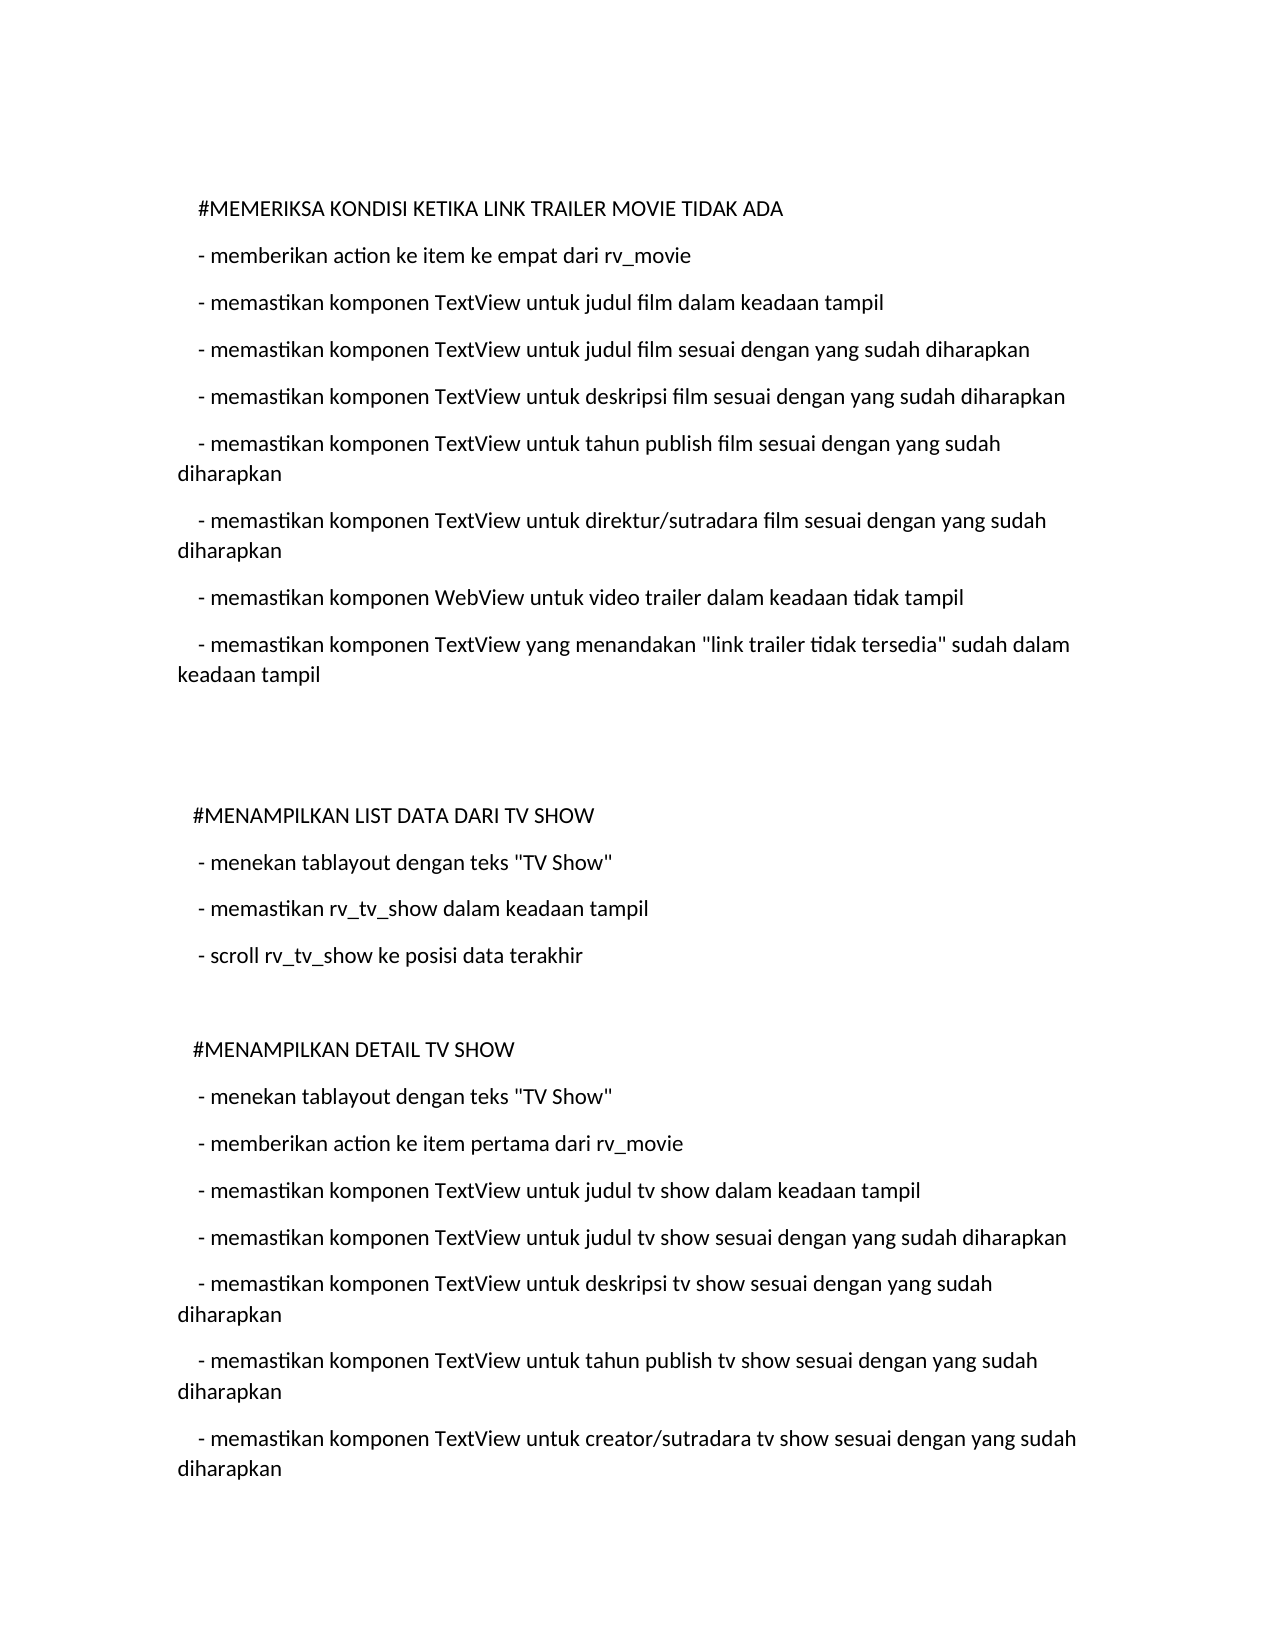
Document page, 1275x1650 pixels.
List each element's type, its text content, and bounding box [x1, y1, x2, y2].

text - memastikan komponen TextView untuk judul tv show sesuai dengan yang sudah diharapkan [177, 1223, 1098, 1251]
text - memastikan komponen TextView untuk judul film sesuai dengan yang sudah diharapkan [177, 335, 1098, 363]
text - memastikan komponen TextView untuk deskripsi tv show sesuai dengan yang sudah diharapkan [177, 1269, 1098, 1328]
text - memastikan komponen WebView untuk video trailer dalam keadaan tidak tampil [177, 583, 1098, 611]
text #MENAMPILKAN DETAIL TV SHOW [177, 1035, 1098, 1063]
text - memastikan komponen TextView untuk tahun publish tv show sesuai dengan yang sudah diharapkan [177, 1347, 1098, 1405]
text - memastikan komponen TextView untuk direktur/sutradara film sesuai dengan yang sudah diharapkan [177, 506, 1098, 564]
text - memastikan komponen TextView untuk deskripsi film sesuai dengan yang sudah diharapkan [177, 382, 1098, 410]
text - menekan tablayout dengan teks "TV Show" [177, 1082, 1098, 1110]
text - scroll rv_tv_show ke posisi data terakhir [177, 941, 1098, 969]
text - menekan tablayout dengan teks "TV Show" [177, 848, 1098, 876]
text - memberikan action ke item ke empat dari rv_movie [177, 241, 1098, 269]
text #MEMERIKSA KONDISI KETIKA LINK TRAILER MOVIE TIDAK ADA [177, 194, 1098, 222]
text - memastikan komponen TextView untuk tahun publish film sesuai dengan yang sudah diharapkan [177, 429, 1098, 487]
text - memastikan komponen TextView untuk judul film dalam keadaan tampil [177, 288, 1098, 316]
text - memastikan komponen TextView untuk judul tv show dalam keadaan tampil [177, 1176, 1098, 1204]
text - memberikan action ke item pertama dari rv_movie [177, 1129, 1098, 1157]
text #MENAMPILKAN LIST DATA DARI TV SHOW [177, 801, 1098, 829]
text - memastikan rv_tv_show dalam keadaan tampil [177, 894, 1098, 922]
text - memastikan komponen TextView untuk creator/sutradara tv show sesuai dengan yang sudah diharapkan [177, 1424, 1098, 1482]
text - memastikan komponen TextView yang menandakan "link trailer tidak tersedia" sudah dalam keadaan tampil [177, 630, 1098, 688]
